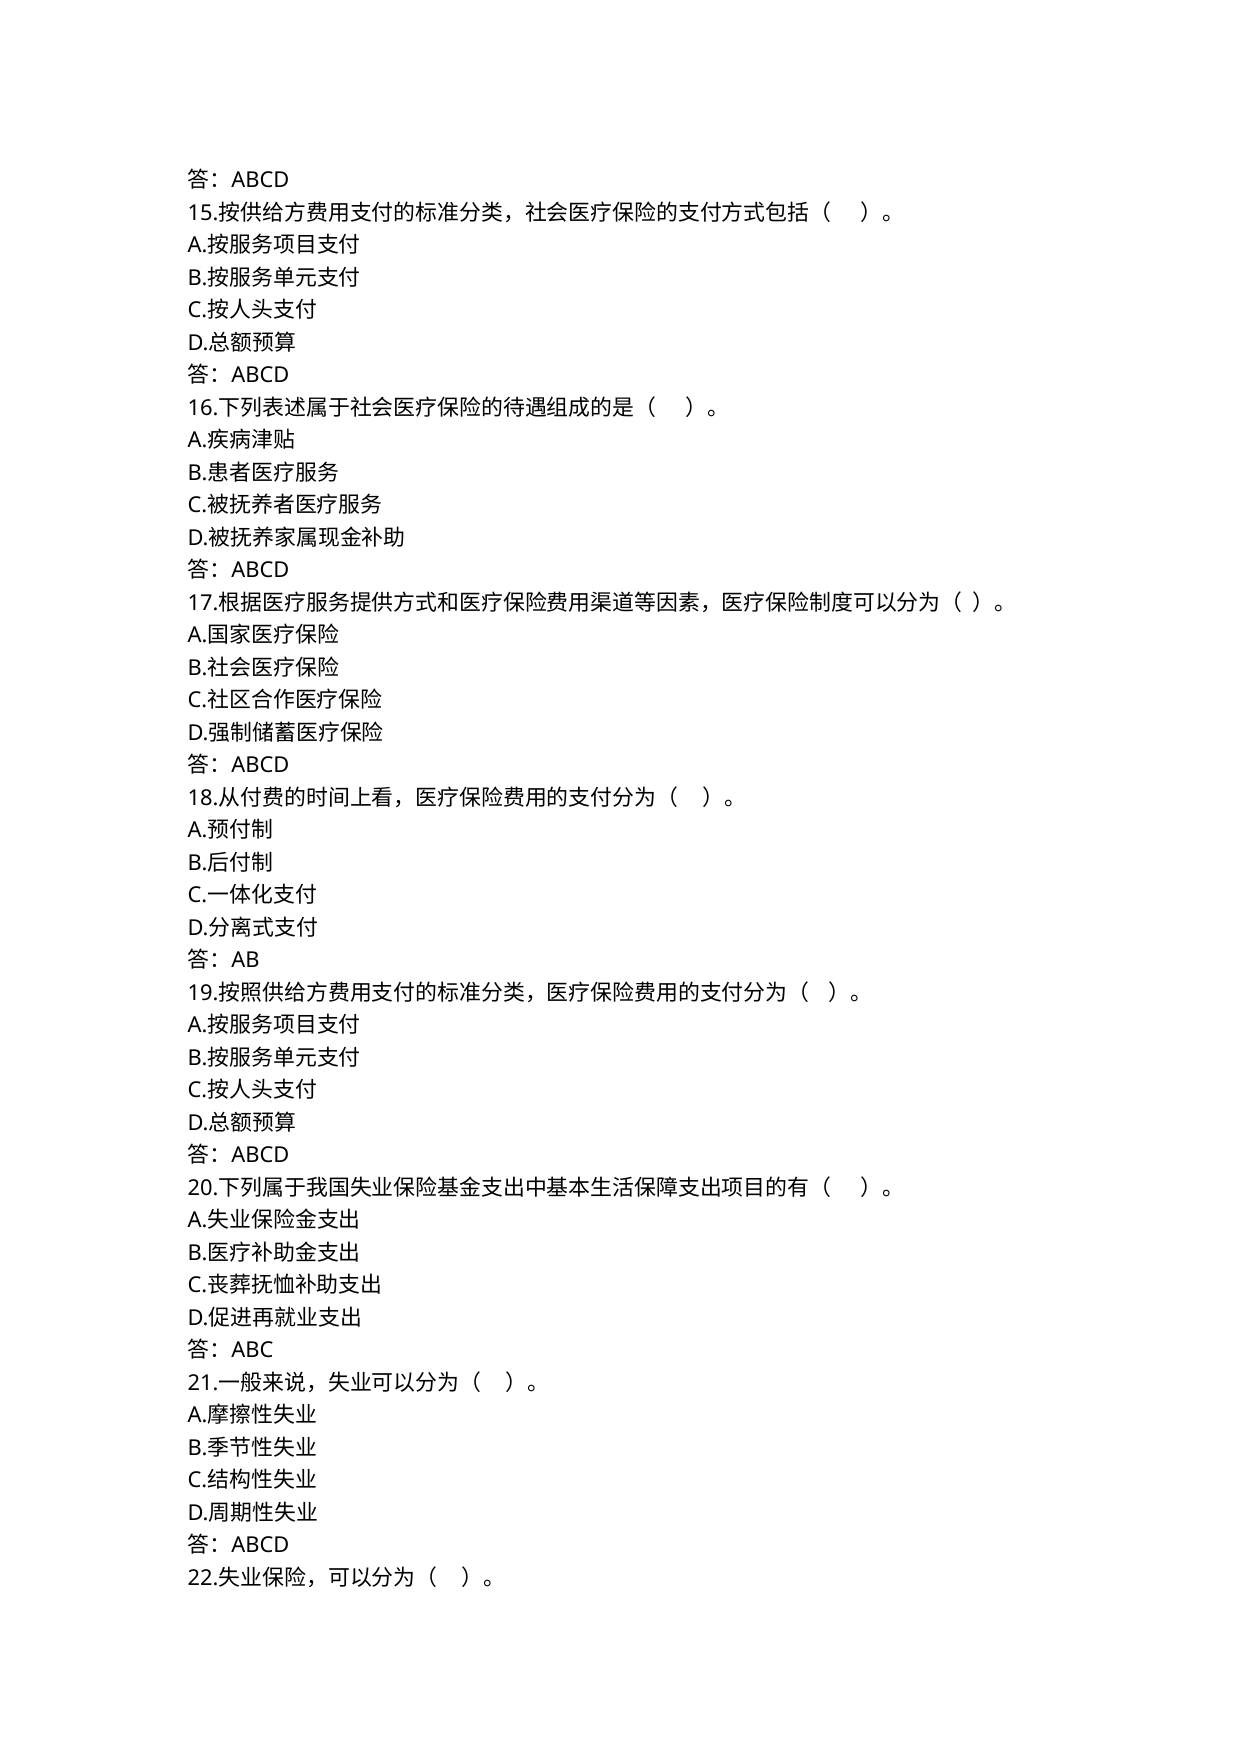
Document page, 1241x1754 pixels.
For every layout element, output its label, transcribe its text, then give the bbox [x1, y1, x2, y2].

text 17.根据医疗服务提供方式和医疗保险费用渠道等因素，医疗保险制度可以分为（ ）。 [187, 584, 1053, 617]
text A.失业保险金支出 [187, 1202, 1053, 1234]
text 答：AB [187, 942, 1053, 974]
text A.预付制 [187, 812, 1053, 844]
text 答：ABCD [187, 747, 1053, 779]
text 答：ABCD [187, 552, 1053, 584]
text 19.按照供给方费用支付的标准分类，医疗保险费用的支付分为（ ）。 [187, 974, 1053, 1007]
text A.疾病津贴 [187, 422, 1053, 454]
text C.丧葬抚恤补助支出 [187, 1267, 1053, 1299]
text D.周期性失业 [187, 1494, 1053, 1527]
text 答：ABC [187, 1332, 1053, 1364]
text A.按服务项目支付 [187, 1007, 1053, 1039]
text 答：ABCD [187, 1137, 1053, 1169]
text B.按服务单元支付 [187, 259, 1053, 292]
text A.国家医疗保险 [187, 617, 1053, 649]
text A.摩擦性失业 [187, 1397, 1053, 1429]
text 22.失业保险，可以分为（ ）。 [187, 1559, 1053, 1592]
text 答：ABCD [187, 357, 1053, 389]
text B.社会医疗保险 [187, 649, 1053, 682]
text 答：ABCD [187, 1527, 1053, 1559]
text 答：ABCD [187, 162, 1053, 194]
text 21.一般来说，失业可以分为（ ）。 [187, 1364, 1053, 1397]
text C.按人头支付 [187, 292, 1053, 324]
text D.促进再就业支出 [187, 1299, 1053, 1332]
text B.按服务单元支付 [187, 1039, 1053, 1072]
text 18.从付费的时间上看，医疗保险费用的支付分为（ ）。 [187, 779, 1053, 812]
text C.社区合作医疗保险 [187, 682, 1053, 714]
text D.总额预算 [187, 324, 1053, 357]
text D.总额预算 [187, 1104, 1053, 1137]
text B.患者医疗服务 [187, 454, 1053, 487]
text D.被抚养家属现金补助 [187, 519, 1053, 552]
text B.后付制 [187, 844, 1053, 877]
text B.医疗补助金支出 [187, 1234, 1053, 1267]
text D.分离式支付 [187, 909, 1053, 942]
text 20.下列属于我国失业保险基金支出中基本生活保障支出项目的有（ ）。 [187, 1169, 1053, 1202]
text C.按人头支付 [187, 1072, 1053, 1104]
text 16.下列表述属于社会医疗保险的待遇组成的是（ ）。 [187, 389, 1053, 422]
text B.季节性失业 [187, 1429, 1053, 1462]
text C.被抚养者医疗服务 [187, 487, 1053, 519]
text C.一体化支付 [187, 877, 1053, 909]
text C.结构性失业 [187, 1462, 1053, 1494]
text 15.按供给方费用支付的标准分类，社会医疗保险的支付方式包括（ ）。 [187, 194, 1053, 227]
text D.强制储蓄医疗保险 [187, 714, 1053, 747]
text A.按服务项目支付 [187, 227, 1053, 259]
